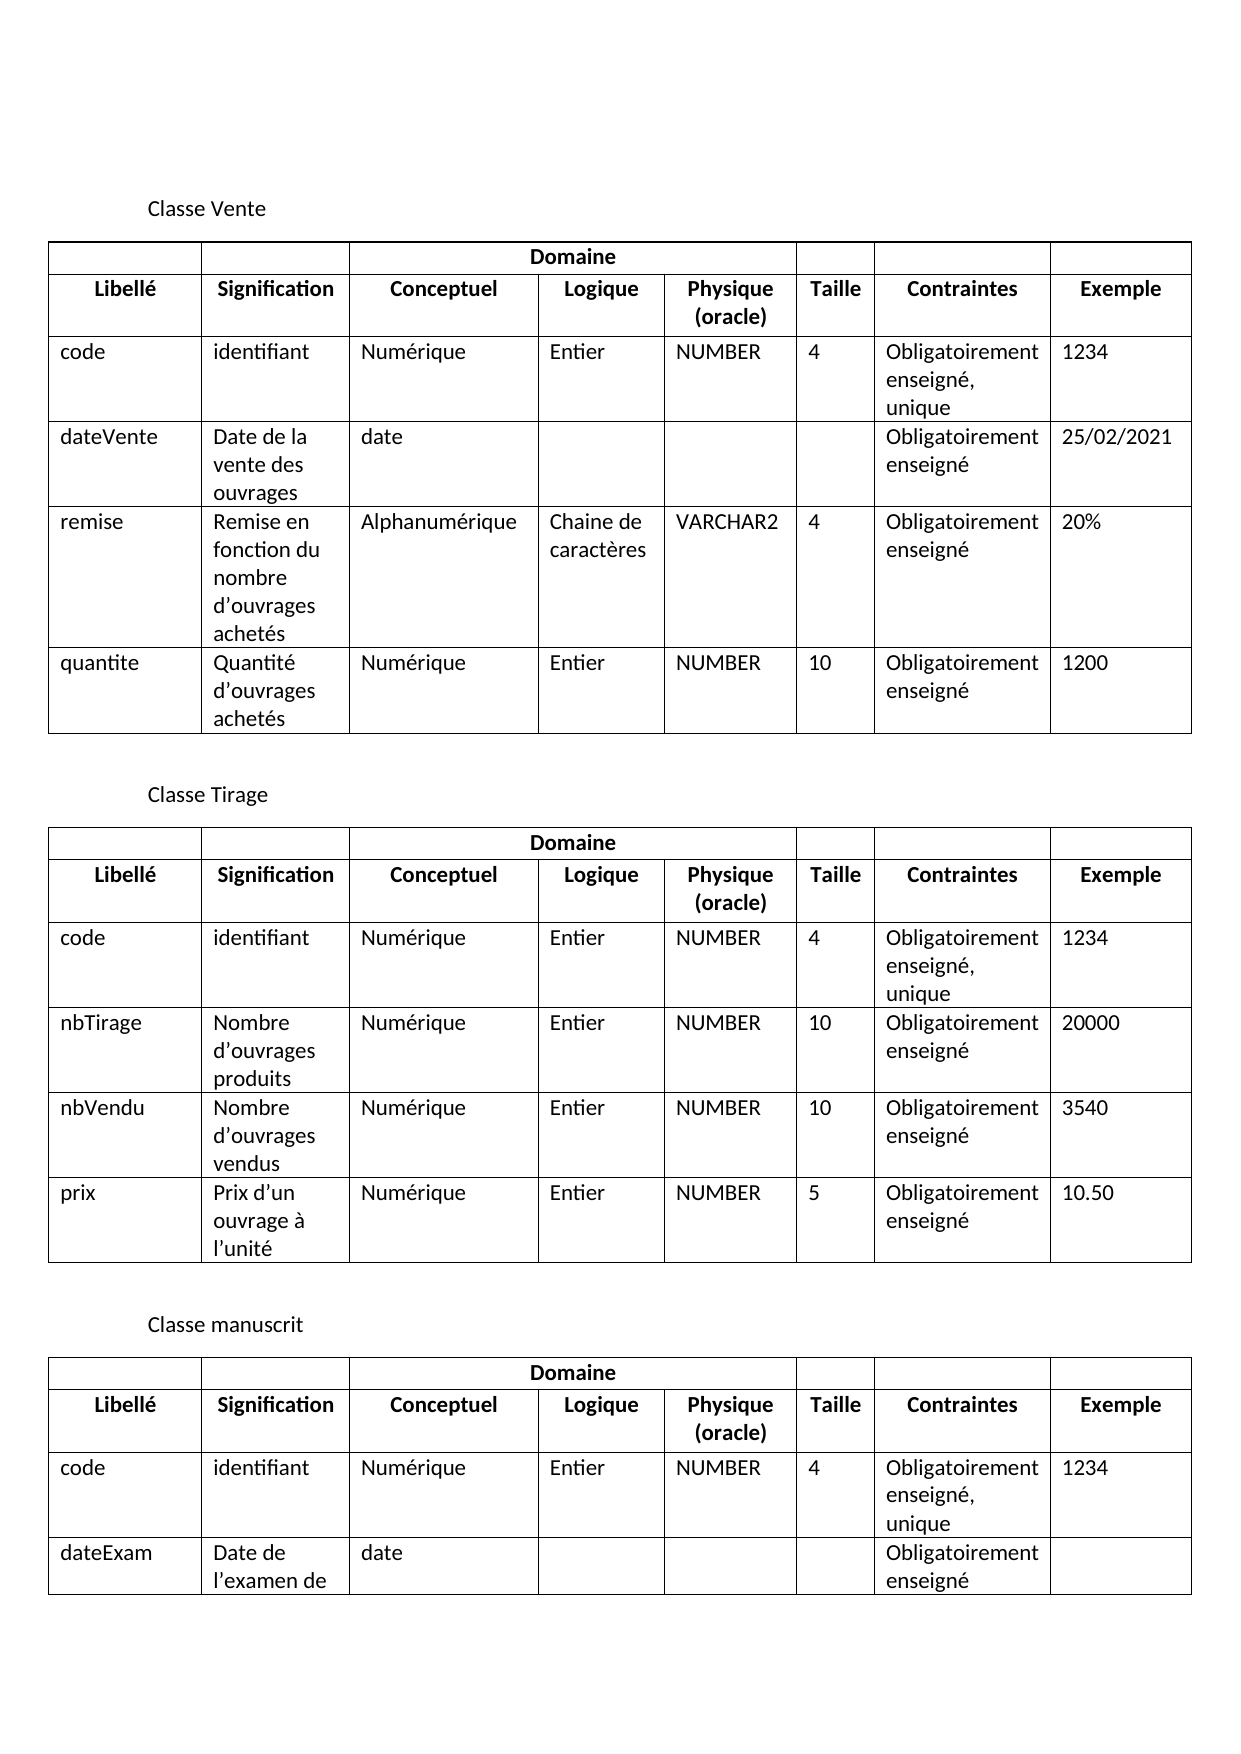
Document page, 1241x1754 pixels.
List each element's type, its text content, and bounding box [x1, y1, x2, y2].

text Classe Vente [148, 194, 1093, 222]
table_cell 1234 [1051, 1453, 1191, 1537]
table_cell [797, 422, 874, 506]
table_cell Physique (oracle) [665, 275, 796, 336]
table_header [875, 828, 1050, 859]
table_header [875, 243, 1050, 273]
table_cell 4 [797, 507, 874, 647]
table_cell Libellé [49, 1390, 201, 1452]
table_cell Conceptuel [350, 275, 538, 336]
table_cell [1051, 1538, 1191, 1594]
table_cell nbTirage [49, 1008, 201, 1092]
table_cell Numérique [350, 1178, 538, 1262]
table_cell [665, 422, 796, 506]
table_cell Contraintes [875, 275, 1050, 336]
table_cell quantite [49, 648, 201, 732]
table_cell Entier [539, 1008, 664, 1092]
table_cell Obligatoirement enseigné [875, 1008, 1050, 1092]
table_cell Logique [539, 860, 664, 922]
table_cell dateVente [49, 422, 201, 506]
table_cell Obligatoirement enseigné [875, 1178, 1050, 1262]
table_cell Quantité d’ouvrages achetés [202, 648, 349, 732]
table_cell Signification [202, 1390, 349, 1452]
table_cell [202, 1538, 349, 1594]
table_header [797, 828, 874, 859]
table_cell Entier [539, 1178, 664, 1262]
text Classe manuscrit [148, 1310, 1093, 1338]
table_header Domaine [350, 828, 796, 859]
table_header [202, 828, 349, 859]
table_cell Numérique [350, 648, 538, 732]
table_cell Nombre d’ouvrages produits [202, 1008, 349, 1092]
table_cell 1234 [1051, 337, 1191, 421]
table_header [49, 243, 201, 273]
text Classe Tirage [148, 780, 1093, 808]
table_cell Libellé [49, 275, 201, 336]
table_header Domaine [350, 1358, 796, 1389]
table_cell 10.50 [1051, 1178, 1191, 1262]
table_cell Entier [539, 337, 664, 421]
table_cell Obligatoirement enseigné, unique [875, 1453, 1050, 1537]
table_header [1051, 243, 1191, 273]
table_cell Obligatoirement enseigné [875, 422, 1050, 506]
table_cell Logique [539, 1390, 664, 1452]
table_cell Obligatoirement enseigné, unique [875, 337, 1050, 421]
table_cell [539, 422, 664, 506]
table_cell Signification [202, 275, 349, 336]
table_cell NUMBER [665, 337, 796, 421]
table_cell 1200 [1051, 648, 1191, 732]
table_cell dateExam [49, 1538, 201, 1594]
table_cell Exemple [1051, 275, 1191, 336]
table_cell 20% [1051, 507, 1191, 647]
table_header [202, 1358, 349, 1389]
table_header [797, 243, 874, 273]
table_cell 4 [797, 1453, 874, 1537]
table_cell code [49, 1453, 201, 1537]
table_cell remise [49, 507, 201, 647]
table_cell code [49, 337, 201, 421]
table_cell Date de la vente des ouvrages [202, 422, 349, 506]
table_cell Taille [797, 275, 874, 336]
table_cell Obligatoirement enseigné [875, 1093, 1050, 1177]
table_cell Prix d’un ouvrage à l’unité [202, 1178, 349, 1262]
table_cell Exemple [1051, 1390, 1191, 1452]
table_cell code [49, 923, 201, 1007]
table_cell Physique (oracle) [665, 1390, 796, 1452]
table_cell Libellé [49, 860, 201, 922]
table_cell NUMBER [665, 1093, 796, 1177]
table_cell Entier [539, 923, 664, 1007]
table_cell NUMBER [665, 1008, 796, 1092]
table_cell NUMBER [665, 1453, 796, 1537]
table_cell 20000 [1051, 1008, 1191, 1092]
table_cell 1234 [1051, 923, 1191, 1007]
table_cell Conceptuel [350, 860, 538, 922]
table_cell Contraintes [875, 860, 1050, 922]
table_cell prix [49, 1178, 201, 1262]
table_cell date [350, 422, 538, 506]
table_cell 4 [797, 337, 874, 421]
table_cell 5 [797, 1178, 874, 1262]
table_cell Nombre d’ouvrages vendus [202, 1093, 349, 1177]
table_header [875, 1358, 1050, 1389]
table_cell 25/02/2021 [1051, 422, 1191, 506]
table_cell [797, 1538, 874, 1594]
table_cell Numérique [350, 1093, 538, 1177]
table_cell Entier [539, 1093, 664, 1177]
table_cell identifiant [202, 1453, 349, 1537]
table_cell Contraintes [875, 1390, 1050, 1452]
table_cell Chaine de caractères [539, 507, 664, 647]
table_cell NUMBER [665, 1178, 796, 1262]
table_cell nbVendu [49, 1093, 201, 1177]
table_header [49, 828, 201, 859]
table_cell Signification [202, 860, 349, 922]
table_cell Numérique [350, 1453, 538, 1537]
table_cell Obligatoirement enseigné [875, 507, 1050, 647]
table_header [797, 1358, 874, 1389]
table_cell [875, 1538, 1050, 1594]
table_cell Exemple [1051, 860, 1191, 922]
table_cell Obligatoirement enseigné, unique [875, 923, 1050, 1007]
table_cell Physique (oracle) [665, 860, 796, 922]
table_cell NUMBER [665, 923, 796, 1007]
table_cell [539, 1538, 664, 1594]
table_header [49, 1358, 201, 1389]
table_cell Numérique [350, 923, 538, 1007]
table_cell identifiant [202, 337, 349, 421]
table_cell 3540 [1051, 1093, 1191, 1177]
table_cell Conceptuel [350, 1390, 538, 1452]
table_header [1051, 828, 1191, 859]
table_cell Numérique [350, 1008, 538, 1092]
table_header [1051, 1358, 1191, 1389]
table_cell identifiant [202, 923, 349, 1007]
table_cell date [350, 1538, 538, 1594]
table_cell Logique [539, 275, 664, 336]
table_cell VARCHAR2 [665, 507, 796, 647]
table_cell Entier [539, 648, 664, 732]
table_cell Obligatoirement enseigné [875, 648, 1050, 732]
table_cell Taille [797, 860, 874, 922]
table_cell Numérique [350, 337, 538, 421]
table_header [202, 243, 349, 273]
table_cell Remise en fonction du nombre d’ouvrages achetés [202, 507, 349, 647]
table_cell [665, 1538, 796, 1594]
table_header Domaine [350, 243, 796, 273]
table_cell 10 [797, 1093, 874, 1177]
table_cell 10 [797, 1008, 874, 1092]
table_cell NUMBER [665, 648, 796, 732]
table_cell 10 [797, 648, 874, 732]
table_cell Taille [797, 1390, 874, 1452]
table_cell Alphanumérique [350, 507, 538, 647]
table_cell Entier [539, 1453, 664, 1537]
table_cell 4 [797, 923, 874, 1007]
